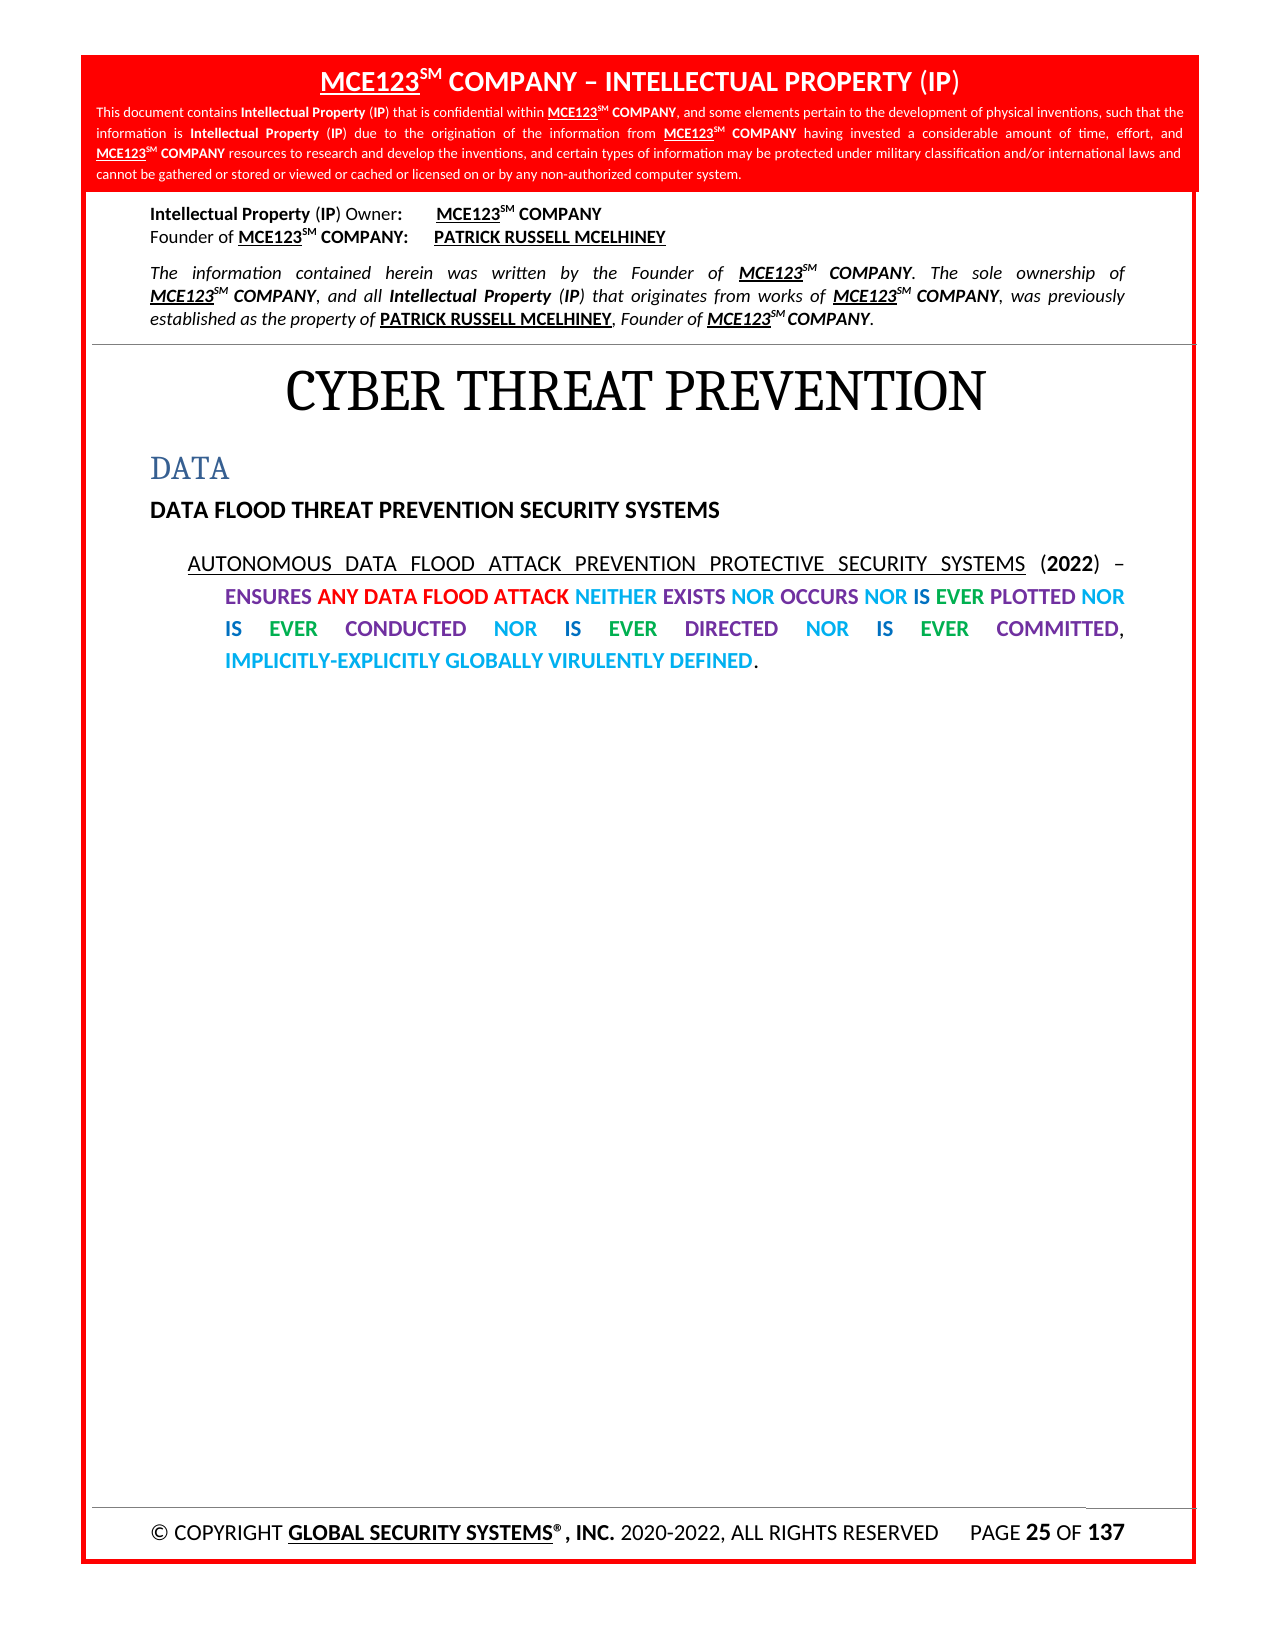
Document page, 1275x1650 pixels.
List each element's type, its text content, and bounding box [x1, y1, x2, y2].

text AUTONOMOUS DATA FLOOD ATTACK PREVENTION PROTECTIVE SECURITY SYSTEMS (2022) – ENSURES ANY DATA FLOOD ATTACK NEITHER EXISTS NOR OCCURS NOR IS EVER PLOTTED NOR IS EVER CONDUCTED NOR IS EVER DIRECTED NOR IS EVER COMMITTED, IMPLICITLY-EXPLICITLY GLOBALLY VIRULENTLY DEFINED. [187, 549, 1125, 674]
text DATA FLOOD THREAT PREVENTION SECURITY SYSTEMS [150, 494, 1125, 524]
subtitle DATA [150, 450, 1125, 488]
title CYBER THREAT PREVENTION [150, 358, 1125, 425]
